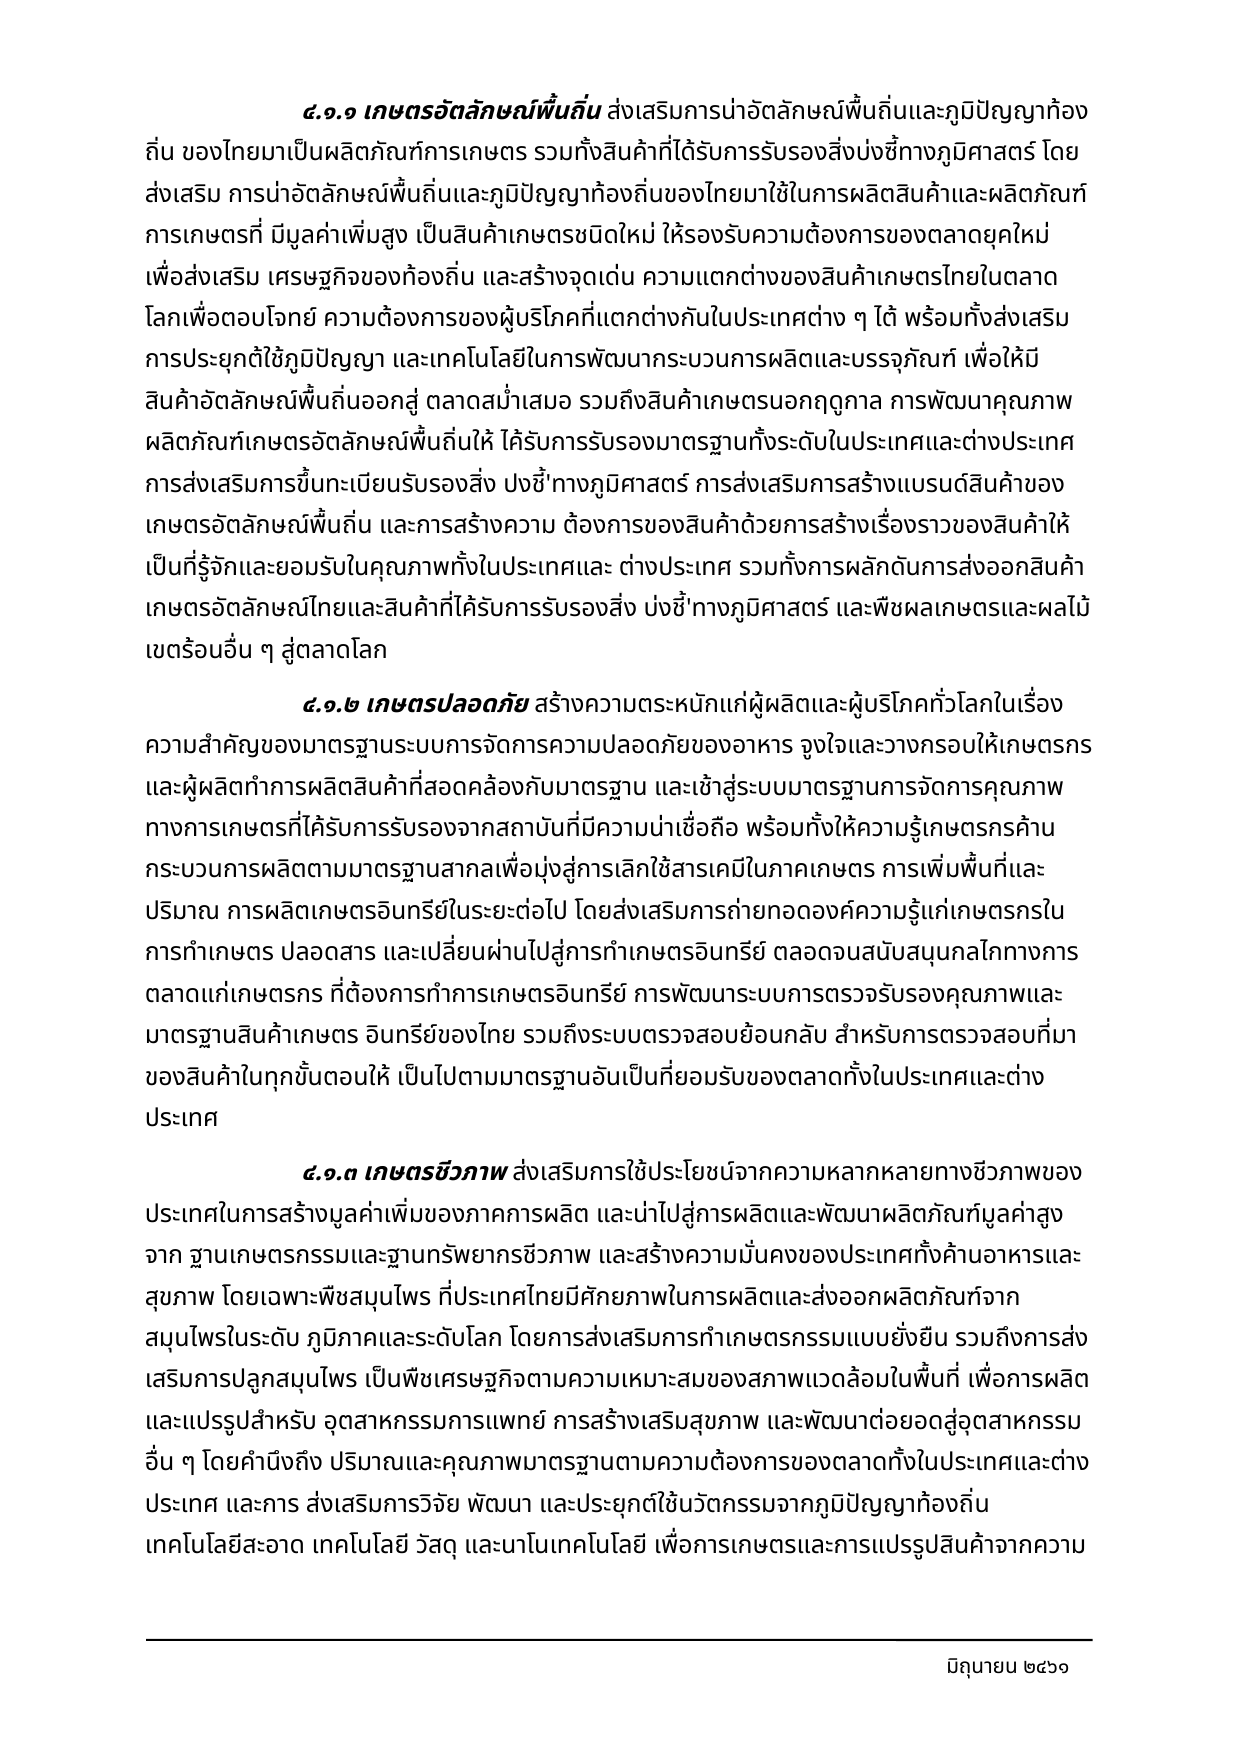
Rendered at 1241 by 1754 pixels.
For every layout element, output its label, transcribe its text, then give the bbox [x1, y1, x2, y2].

text ๔.๑.๑ เกษตรอัตลักษณ์พื้นถิ่น ส่งเสริมการน่าอัตลักษณ์พื้นถิ่นและภูมิปัญญาท้องถิ่น ของไทยมาเป็นผลิตภัณฑ์การเกษตร รวมทั้งสินค้าที่ได้รับการรับรองสิ่งบ่งซี้ทางภูมิศาสตร์ โดยส่งเสริม การน่าอัตลักษณ์พื้นถิ่นและภูมิปัญญาท้องถิ่นของไทยมาใช้ในการผลิตสินค้าและผลิตภัณฑ์การเกษตรที่ มีมูลค่าเพิ่มสูง เป็นสินค้าเกษตรชนิดใหม่ ให้รองรับความต้องการของตลาดยุคใหม่ เพื่อส่งเสริม เศรษฐกิจของท้องถิ่น และสร้างจุดเด่น ความแตกต่างของสินค้าเกษตรไทยในตลาดโลกเพื่อตอบโจทย์ ความต้องการของผู้บริโภคที่แตกต่างกันในประเทศต่าง ๆ ไต้ พร้อมทั้งส่งเสริมการประยุกต้ใช้ภูมิปัญญา และเทคโนโลยีในการพัฒนากระบวนการผลิตและบรรจุภัณฑ์ เพื่อให้มีสินค้าอัตลักษณ์พื้นถิ่นออกสู่ ตลาดสมํ่าเสมอ รวมถึงสินค้าเกษตรนอกฤดูกาล การพัฒนาคุณภาพผลิตภัณฑ์เกษตรอัตลักษณ์พื้นถิ่นให้ ไค้รับการรับรองมาตรฐานทั้งระดับในประเทศและต่างประเทศ การส่งเสริมการขึ้นทะเบียนรับรองสิ่ง ปงชี้'ทางภูมิศาสตร์ การส่งเสริมการสร้างแบรนด์สินค้าของเกษตรอัตลักษณ์พื้นถิ่น และการสร้างความ ต้องการของสินค้าด้วยการสร้างเรื่องราวของสินค้าให้เป็นที่รู้จักและยอมรับในคุณภาพทั้งในประเทศและ ต่างประเทศ รวมทั้งการผลักดันการส่งออกสินค้าเกษตรอัตลักษณ์ไทยและสินค้าที่ไค้รับการรับรองสิ่ง บ่งชี้'ทางภูมิศาสตร์ และพืชผลเกษตรและผลไม้เขตร้อนอื่น ๆ สู่ตลาดโลก [144, 86, 1094, 666]
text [144, 1147, 1094, 1562]
text ๔.๑.๒ เกษตรปลอดภัย สร้างความตระหนักแก่ผู้ผลิตและผู้บริโภคทั่วโลกในเรื่อง ความสำคัญของมาตรฐานระบบการจัดการความปลอดภัยของอาหาร จูงใจและวางกรอบให้เกษตรกร และผู้ผลิตทำการผลิตสินค้าที่สอดคล้องกับมาตรฐาน และเช้าสู่ระบบมาตรฐานการจัดการคุณภาพ ทางการเกษตรที่ไค้รับการรับรองจากสถาบันที่มีความน่าเชื่อถือ พร้อมทั้งให้ความรู้เกษตรกรค้าน กระบวนการผลิตตามมาตรฐานสากลเพื่อมุ่งสู่การเลิกใช้สารเคมีในภาคเกษตร การเพิ่มพื้นที่และปริมาณ การผลิตเกษตรอินทรีย์ในระยะต่อไป โดยส่งเสริมการถ่ายทอดองค์ความรู้แก่เกษตรกรในการทำเกษตร ปลอดสาร และเปลี่ยนผ่านไปสู่การทำเกษตรอินทรีย์ ตลอดจนสนับสนุนกลไกทางการตลาดแก่เกษตรกร ที่ต้องการทำการเกษตรอินทรีย์ การพัฒนาระบบการตรวจรับรองคุณภาพและมาตรฐานสินค้าเกษตร อินทรีย์ของไทย รวมถึงระบบตรวจสอบย้อนกลับ สำหรับการตรวจสอบที่มาของสินค้าในทุกขั้นตอนให้ เป็นไปตามมาตรฐานอันเป็นที่ยอมรับของตลาดทั้งในประเทศและต่างประเทศ [144, 679, 1094, 1135]
